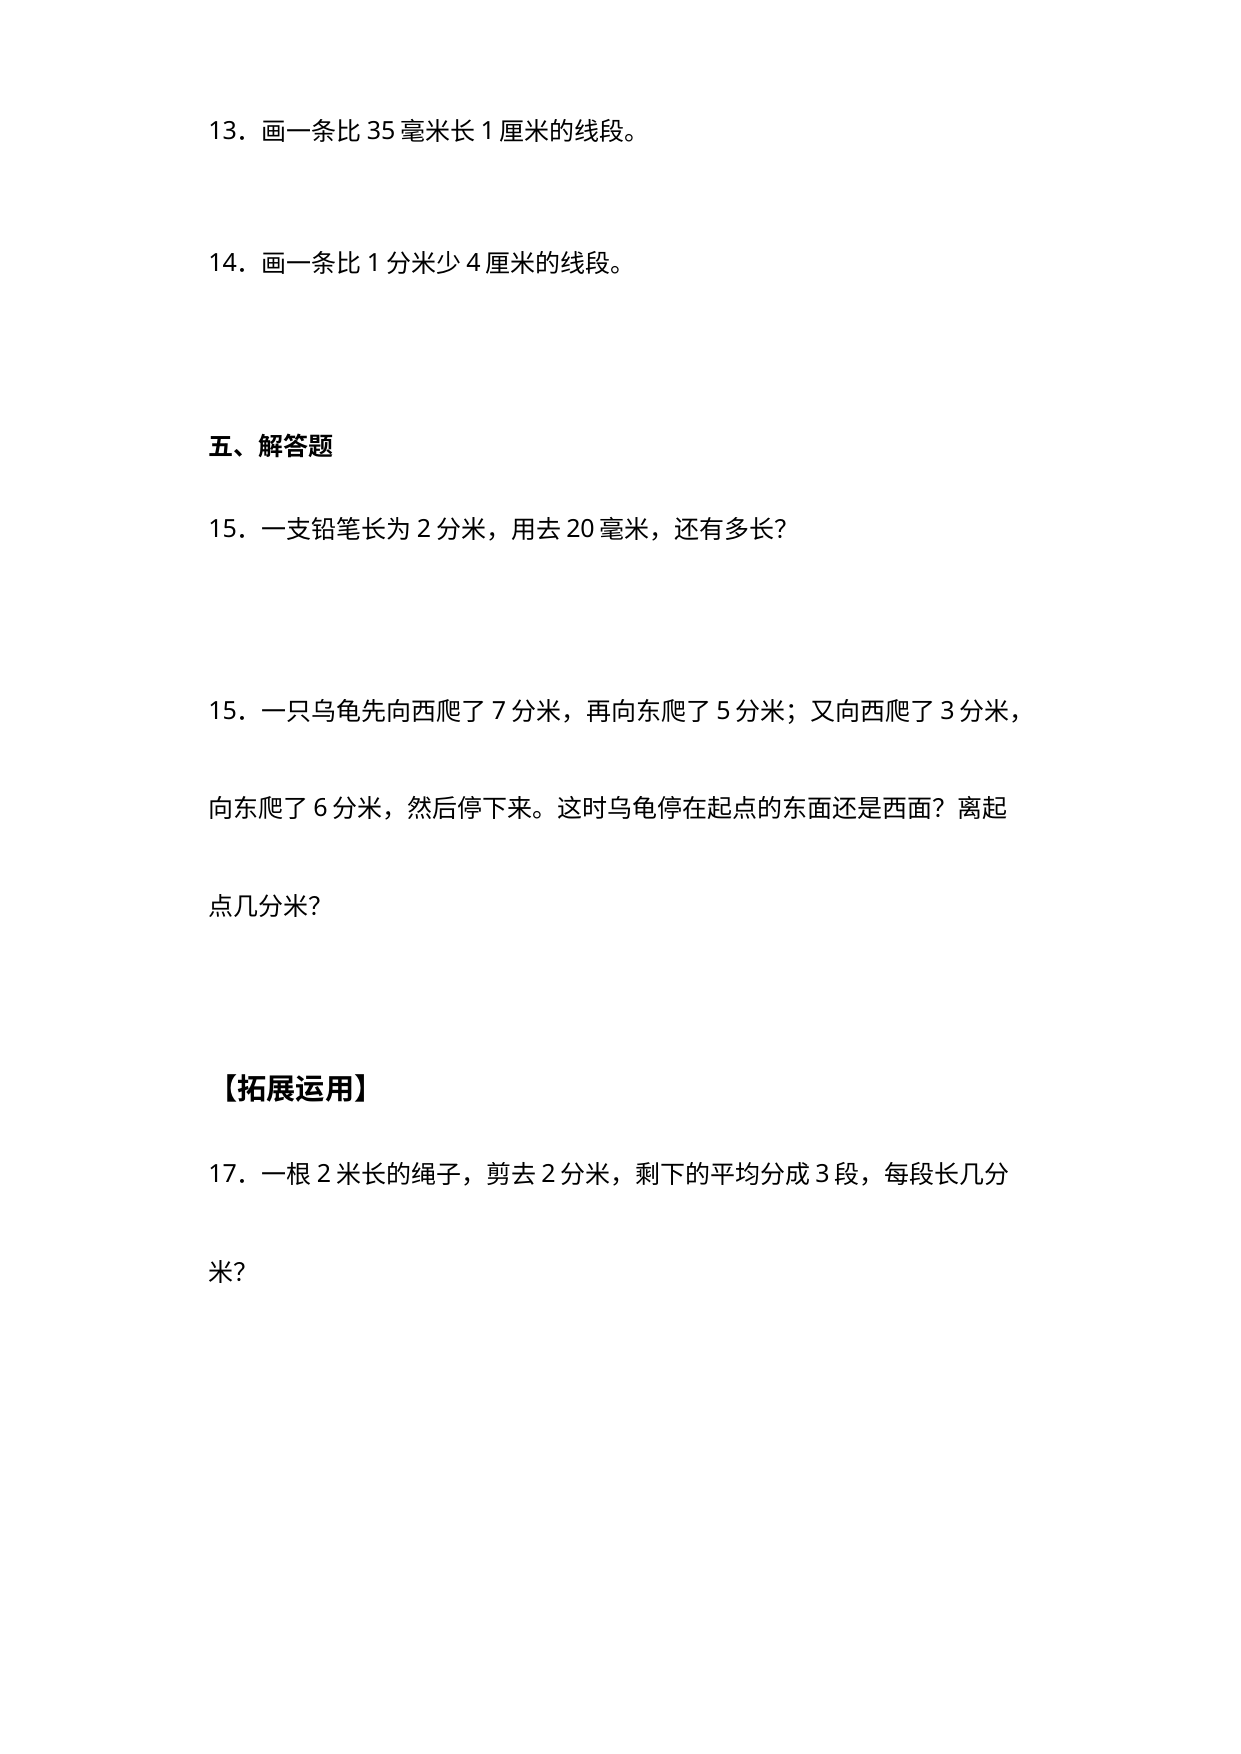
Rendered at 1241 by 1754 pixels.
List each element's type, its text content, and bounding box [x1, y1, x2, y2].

text 13．画一条比35毫米长1厘米的线段。 [208, 97, 1032, 162]
list 画一条比1分米少4厘米的线段。 [208, 229, 1032, 294]
text 【拓展运用】 [208, 1054, 1032, 1119]
text 五、解答题 [208, 412, 1032, 477]
text 15．一支铅笔长为2分米，用去20毫米，还有多长？ [208, 495, 1032, 560]
text 17．一根2米长的绳子，剪去2分米，剩下的平均分成3段，每段长几分米？ [208, 1140, 1032, 1303]
list 一只乌龟先向西爬了7分米，再向东爬了5分米；又向西爬了3分米，向东爬了6分米，然后停下来。这时乌龟停在起点的东面还是西面？离起点几分米？ [208, 677, 1032, 937]
